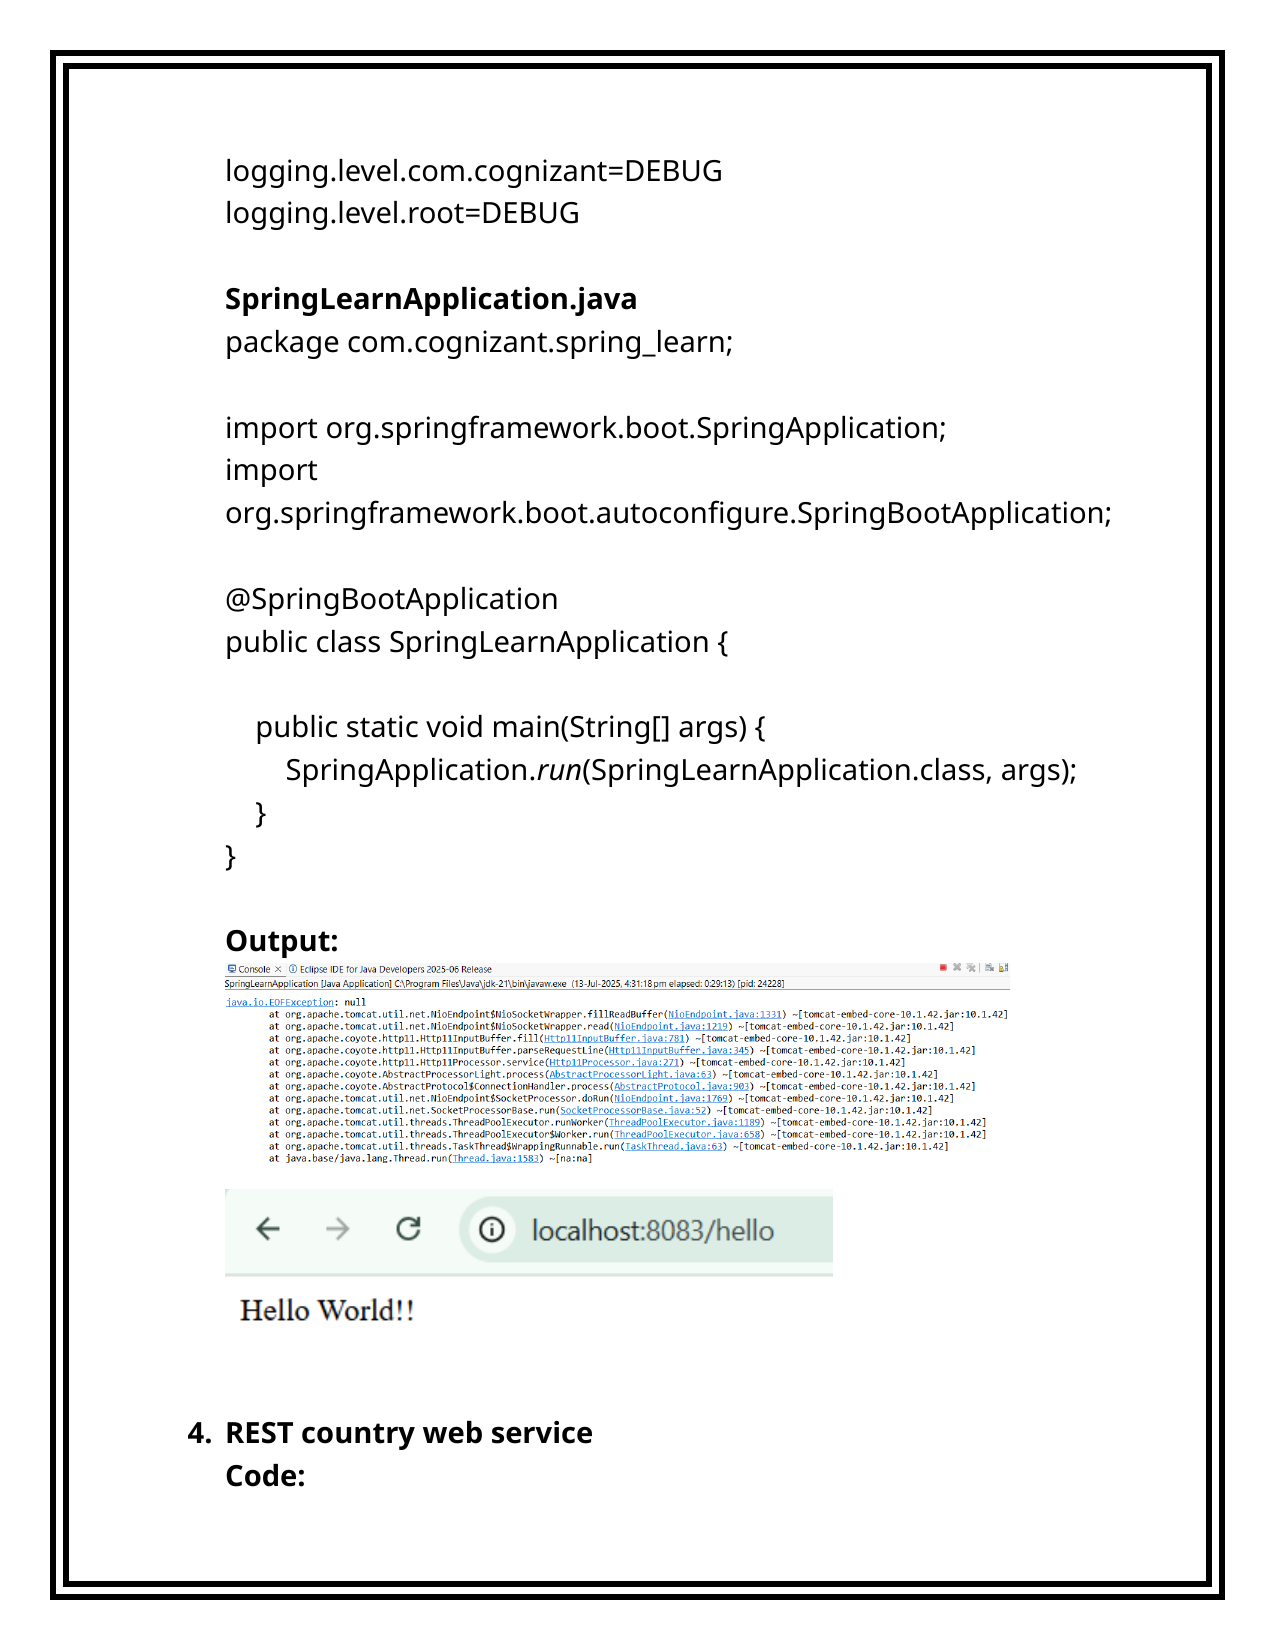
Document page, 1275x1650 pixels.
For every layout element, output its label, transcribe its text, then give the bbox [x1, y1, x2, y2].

list Code: [225, 1455, 1125, 1495]
list public class SpringLearnApplication { [225, 621, 1125, 661]
list import org.springframework.boot.SpringApplication; [225, 407, 1125, 447]
picture [225, 963, 1011, 1187]
list logging.level.root=DEBUG [225, 193, 1125, 232]
list SpringApplication.run(SpringLearnApplication.class, args); [225, 749, 1125, 789]
list logging.level.com.cognizant=DEBUG [225, 150, 1125, 190]
picture [225, 1189, 833, 1410]
list package com.cognizant.spring_learn; [225, 321, 1125, 361]
list @SpringBootApplication [225, 578, 1125, 618]
list REST country web service [187, 1412, 1125, 1452]
list import org.springframework.boot.autoconfigure.SpringBootApplication; [225, 450, 1125, 532]
list public static void main(String[] args) { [225, 707, 1125, 746]
list } [225, 792, 1125, 832]
list SpringLearnApplication.java [225, 278, 1125, 318]
list Output: [225, 921, 1125, 960]
list } [225, 835, 1125, 875]
